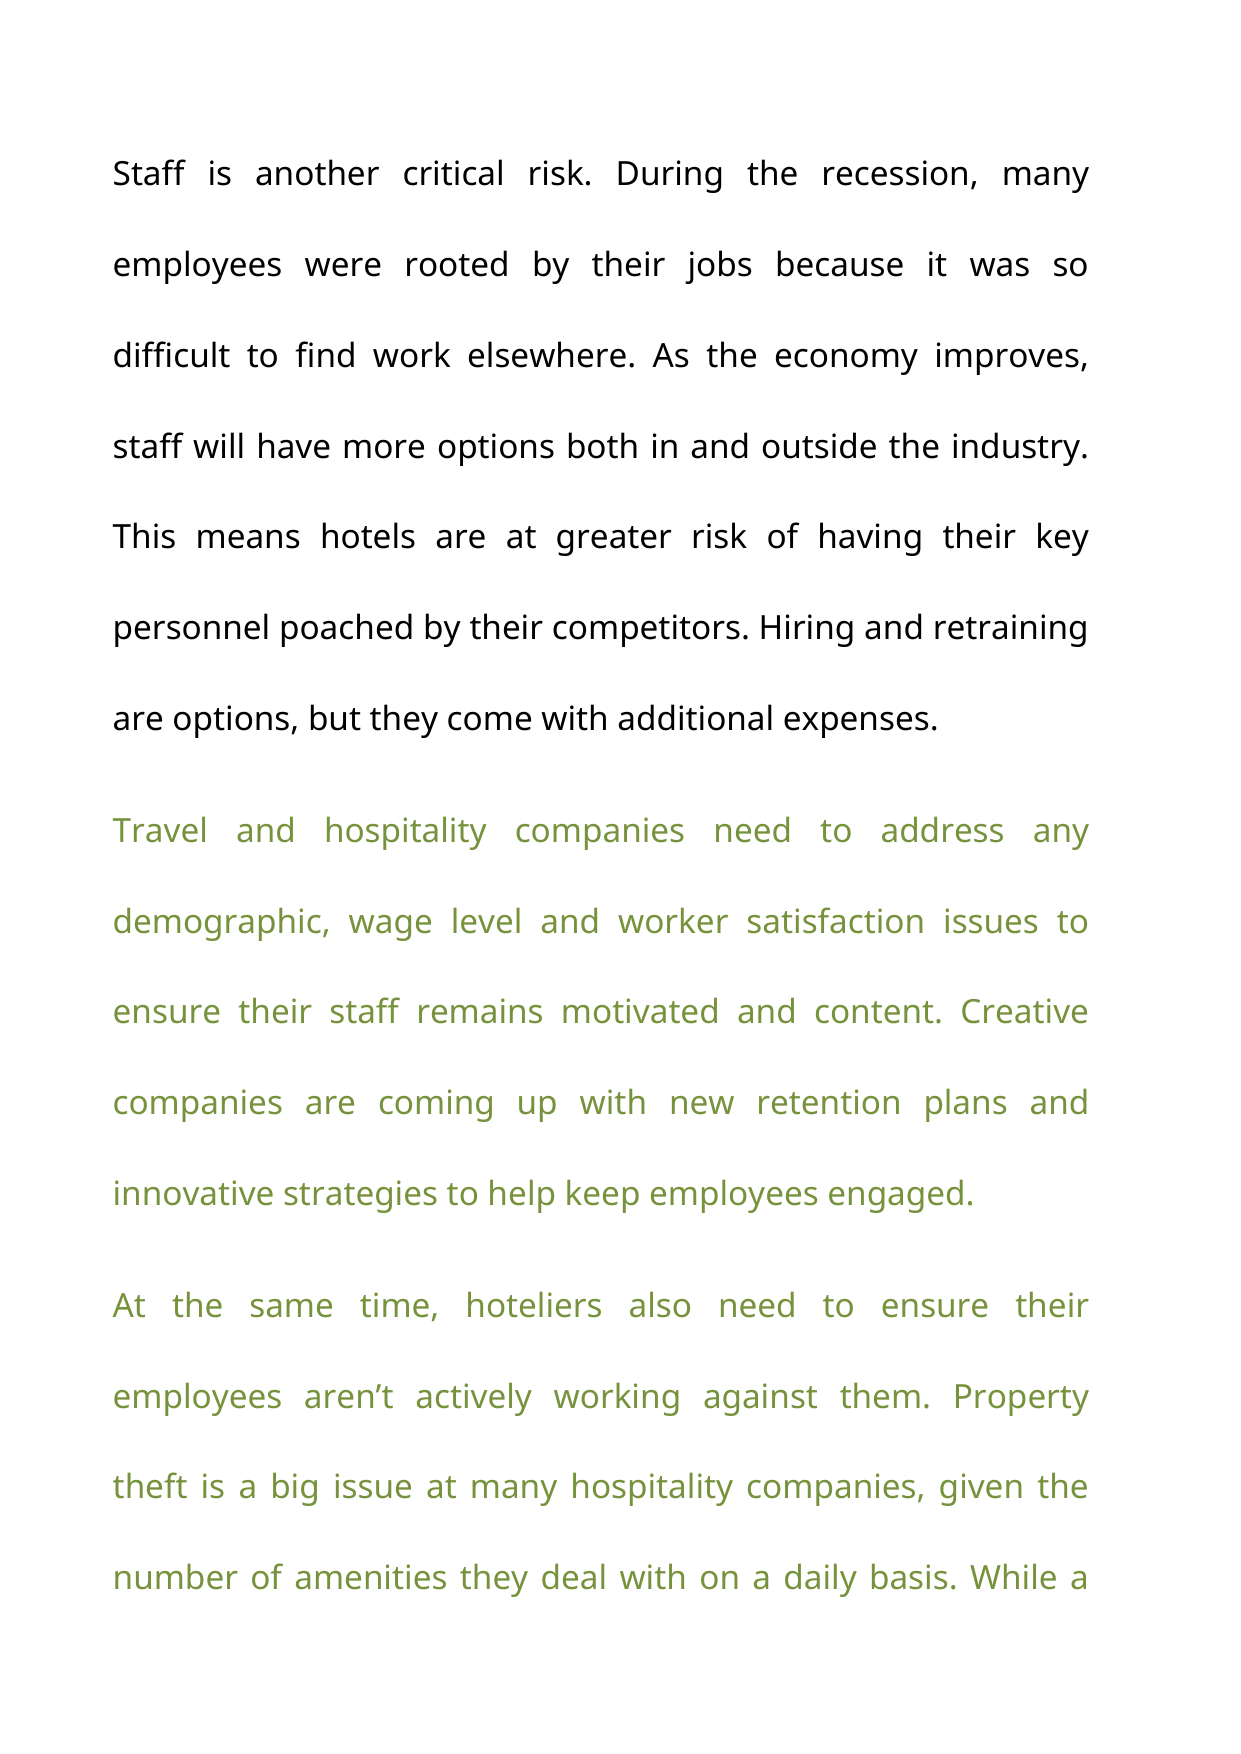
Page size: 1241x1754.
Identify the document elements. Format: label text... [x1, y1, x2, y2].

text Staff is another critical risk. During the recession, many employees were rooted by their jobs because it was so difficult to find work elsewhere. As the economy improves, staff will have more options both in and outside the industry. This means hotels are at greater risk of having their key personnel poached by their competitors. Hiring and retraining are options, but they come with additional expenses. [112, 150, 1090, 740]
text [112, 1282, 1090, 1599]
text Travel and hospitality companies need to address any demographic, wage level and worker satisfaction issues to ensure their staff remains motivated and content. Creative companies are coming up with new retention plans and innovative strategies to help keep employees engaged. [112, 807, 1090, 1215]
